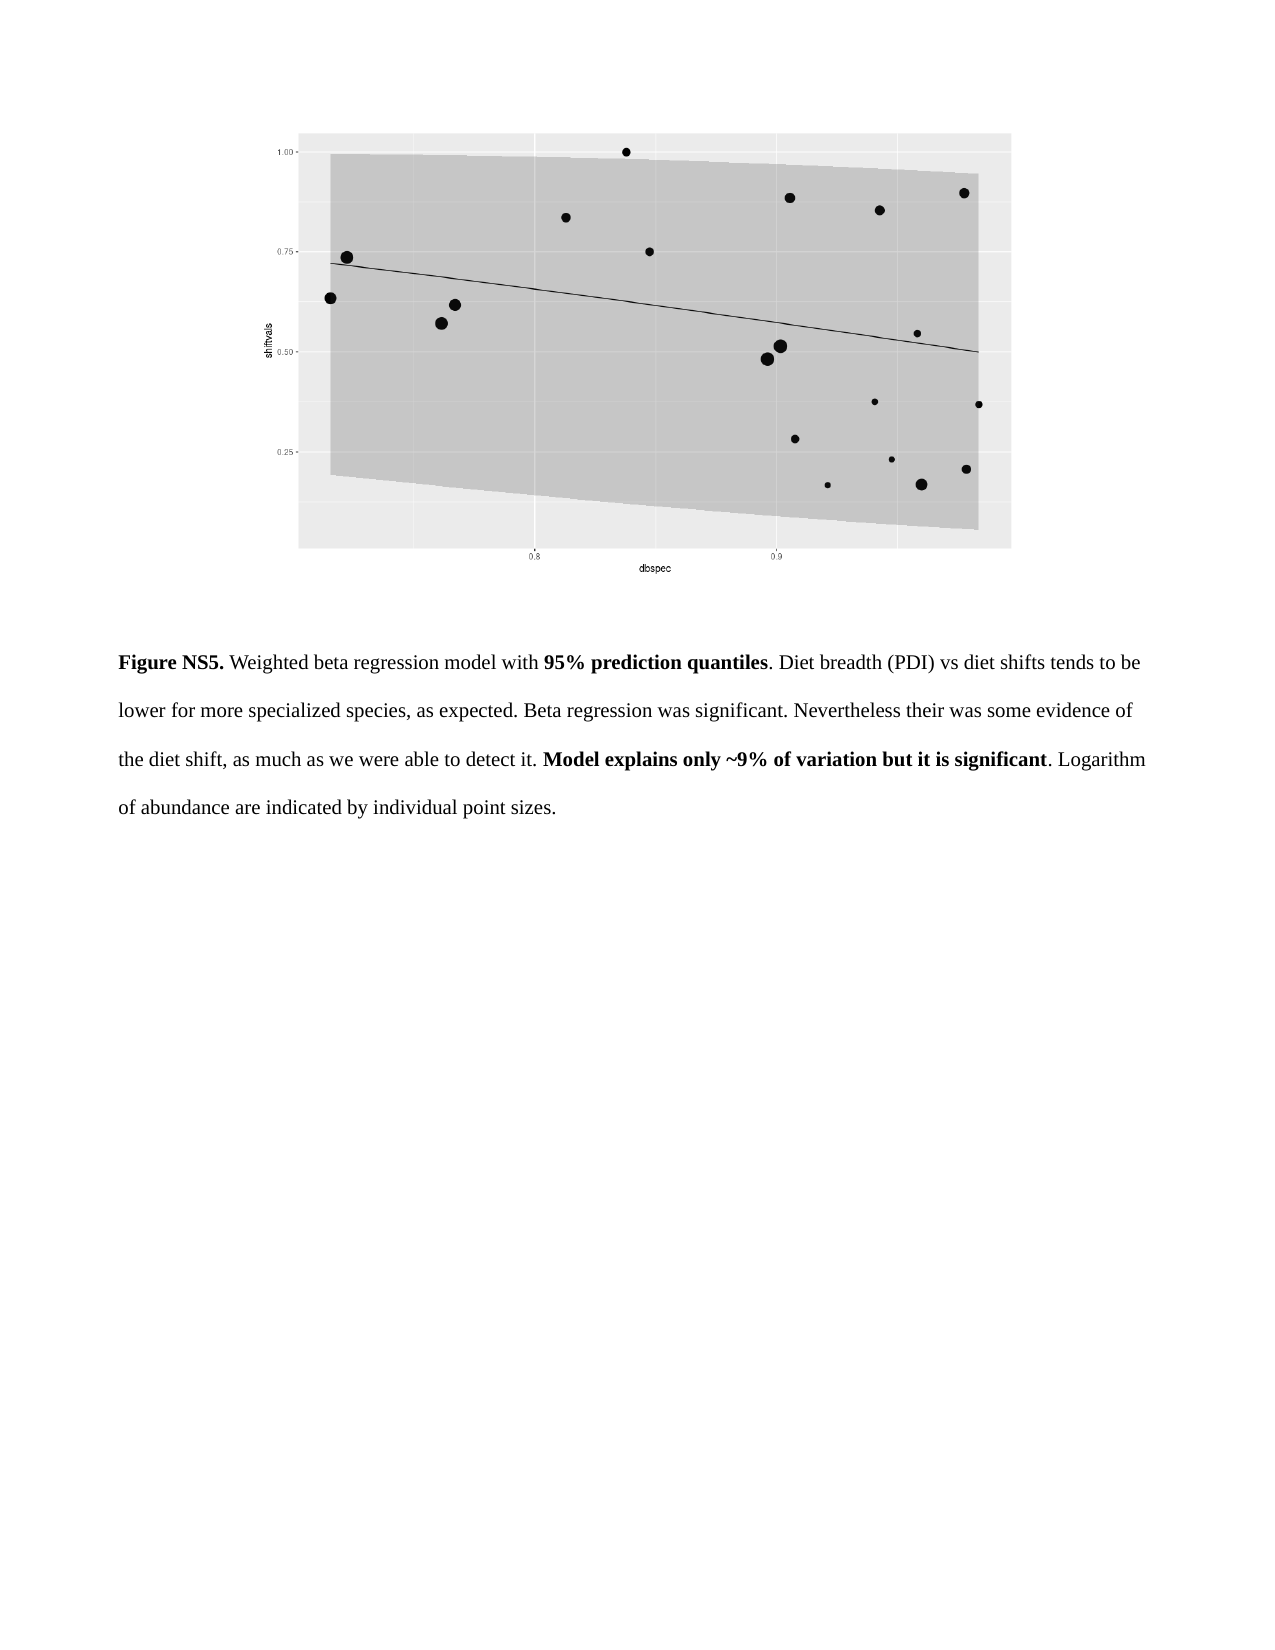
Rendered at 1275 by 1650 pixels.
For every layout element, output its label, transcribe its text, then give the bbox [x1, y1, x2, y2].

text Figure NS5. Weighted beta regression model with 95% prediction quantiles. Diet breadth (PDI) vs diet shifts tends to be lower for more specialized species, as expected. Beta regression was significant. Nevertheless their was some evidence of the diet shift, as much as we were able to detect it. Model explains only ~9% of variation but it is significant. Logarithm of abundance are indicated by individual point sizes. [118, 650, 1157, 819]
picture [259, 128, 1016, 579]
